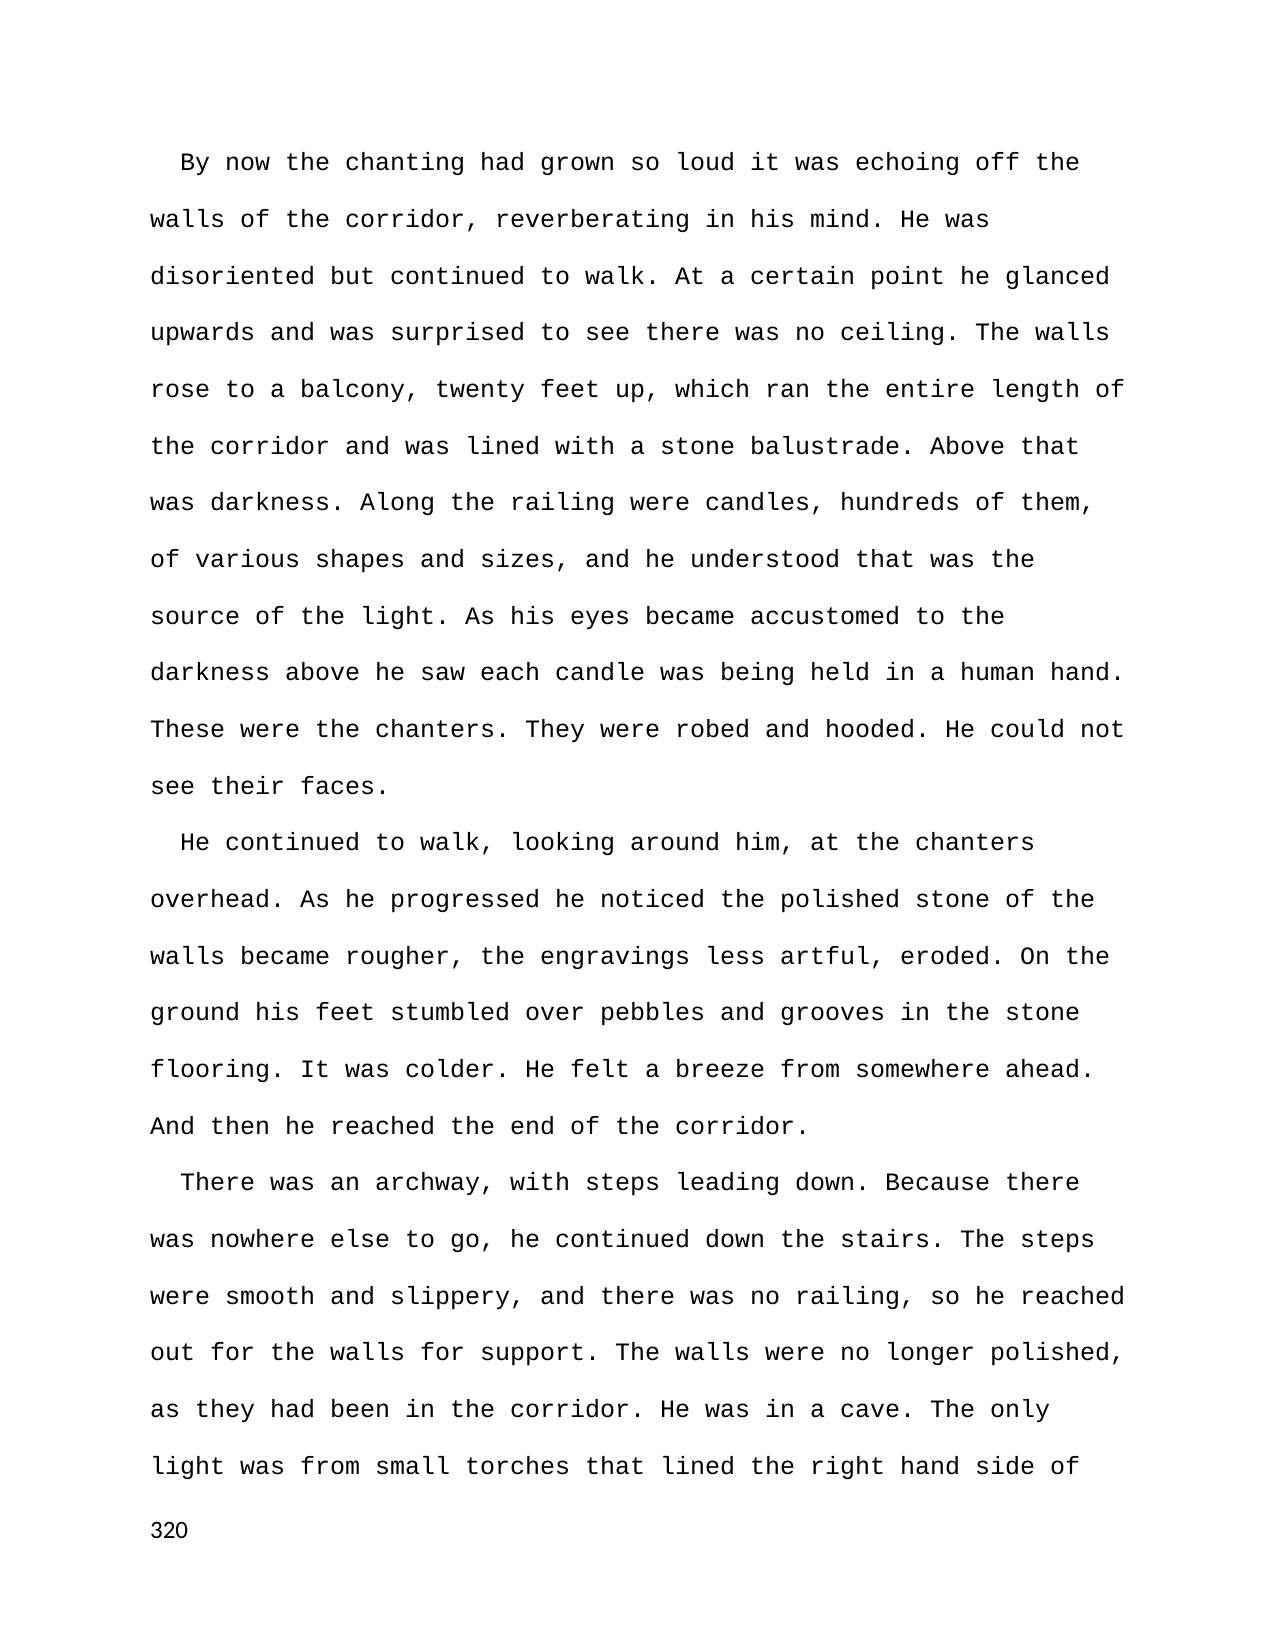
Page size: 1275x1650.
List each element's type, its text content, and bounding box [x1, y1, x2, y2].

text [150, 1170, 1125, 1482]
text By now the chanting had grown so loud it was echoing off the walls of the corridor, reverberating in his mind. He was disoriented but continued to walk. At a certain point he glanced upwards and was surprised to see there was no ceiling. The walls rose to a balcony, twenty feet up, which ran the entire length of the corridor and was lined with a stone balustrade. Above that was darkness. Along the railing were candles, hundreds of them, of various shapes and sizes, and he understood that was the source of the light. As his eyes became accustomed to the darkness above he saw each candle was being held in a human hand. These were the chanters. They were robed and hooded. He could not see their faces. [150, 150, 1125, 802]
text He continued to walk, looking around him, at the chanters overhead. As he progressed he noticed the polished stone of the walls became rougher, the engravings less artful, eroded. On the ground his feet stumbled over pebbles and grooves in the stone flooring. It was colder. He felt a breeze from somewhere ahead. And then he reached the end of the corridor. [150, 830, 1125, 1142]
